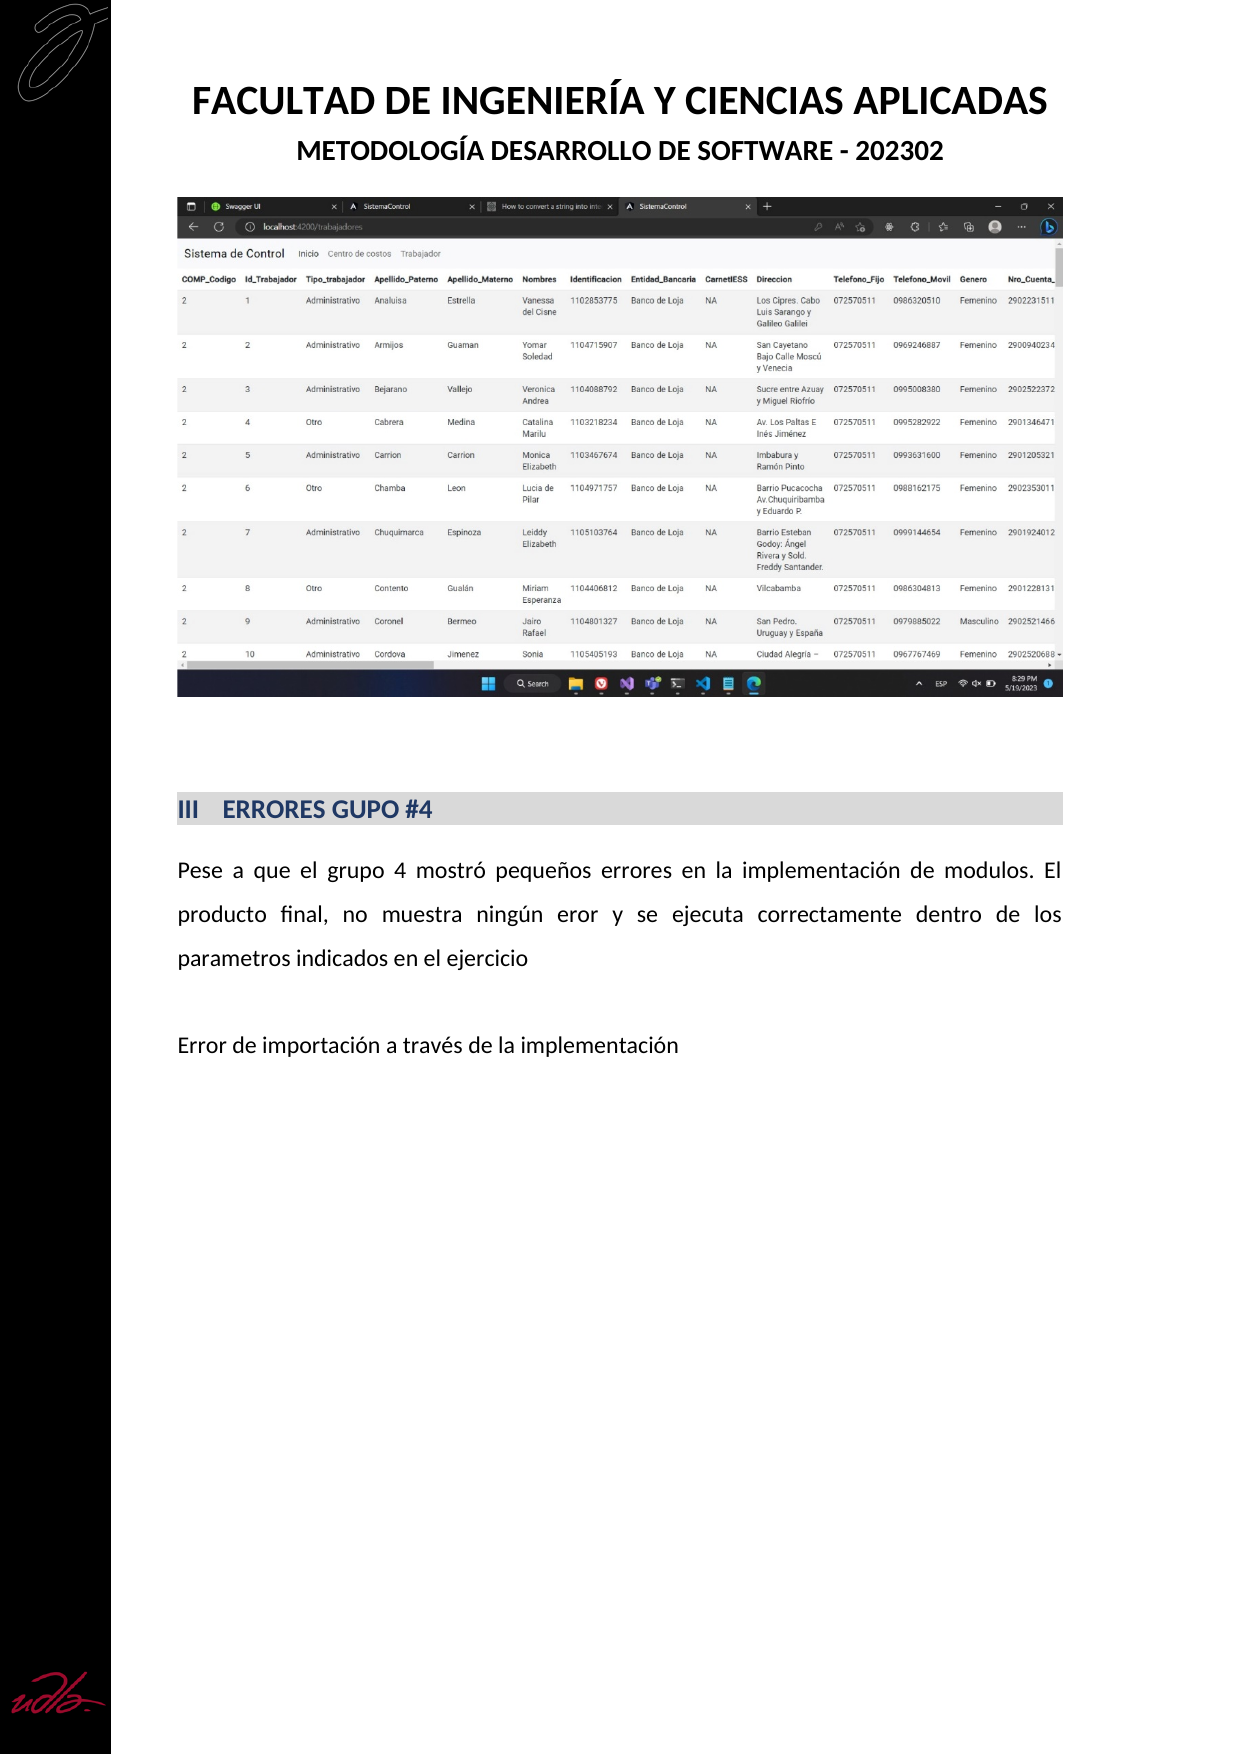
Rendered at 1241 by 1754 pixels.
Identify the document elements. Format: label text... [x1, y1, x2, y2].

text Error de importación a través de la implementación [177, 1030, 1063, 1060]
text Pese a que el grupo 4 mostró pequeños errores en la implementación de modulos. El producto final, no muestra ningún eror y se ejecuta correctamente dentro de los parametros indicados en el ejercicio [177, 855, 1063, 972]
picture [177, 197, 1063, 697]
picture [9, 3, 108, 109]
picture [8, 1668, 109, 1722]
subtitle ERRORES GUPO #4 [177, 792, 1063, 825]
